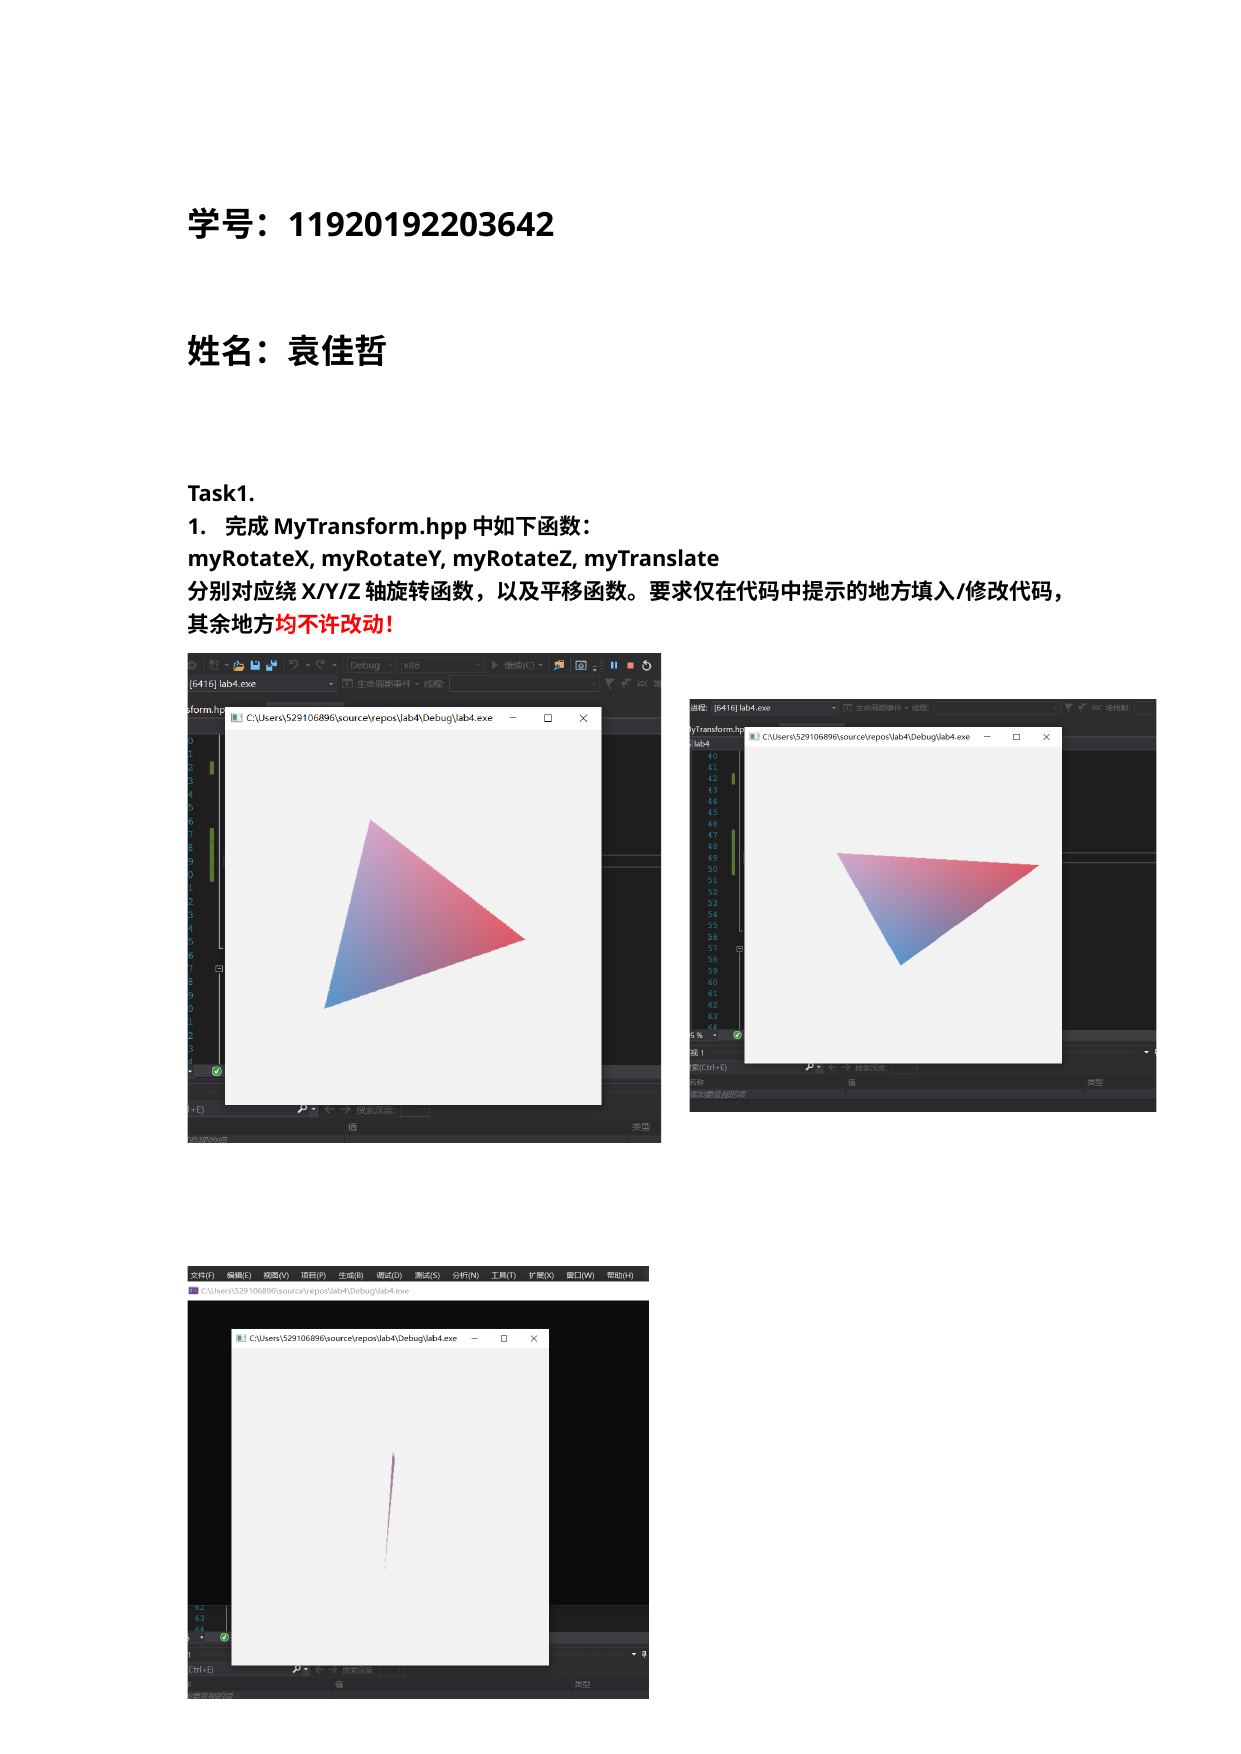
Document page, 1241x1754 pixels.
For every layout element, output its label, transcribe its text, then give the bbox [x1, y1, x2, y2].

text 分别对应绕X/Y/Z轴旋转函数，以及平移函数。要求仅在代码中提示的地方填入/修改代码，其余地方均不许改动！ [187, 574, 1053, 639]
subtitle 学号：11920192203642 [187, 189, 1053, 254]
picture [187, 653, 662, 1143]
picture [689, 699, 1157, 1112]
text myRotateX, myRotateY, myRotateZ, myTranslate [187, 541, 1053, 574]
subtitle 姓名：袁佳哲 [187, 316, 1053, 381]
picture [187, 1266, 649, 1699]
list 完成MyTransform.hpp中如下函数： [187, 509, 1053, 541]
text Task1. [187, 476, 1053, 509]
